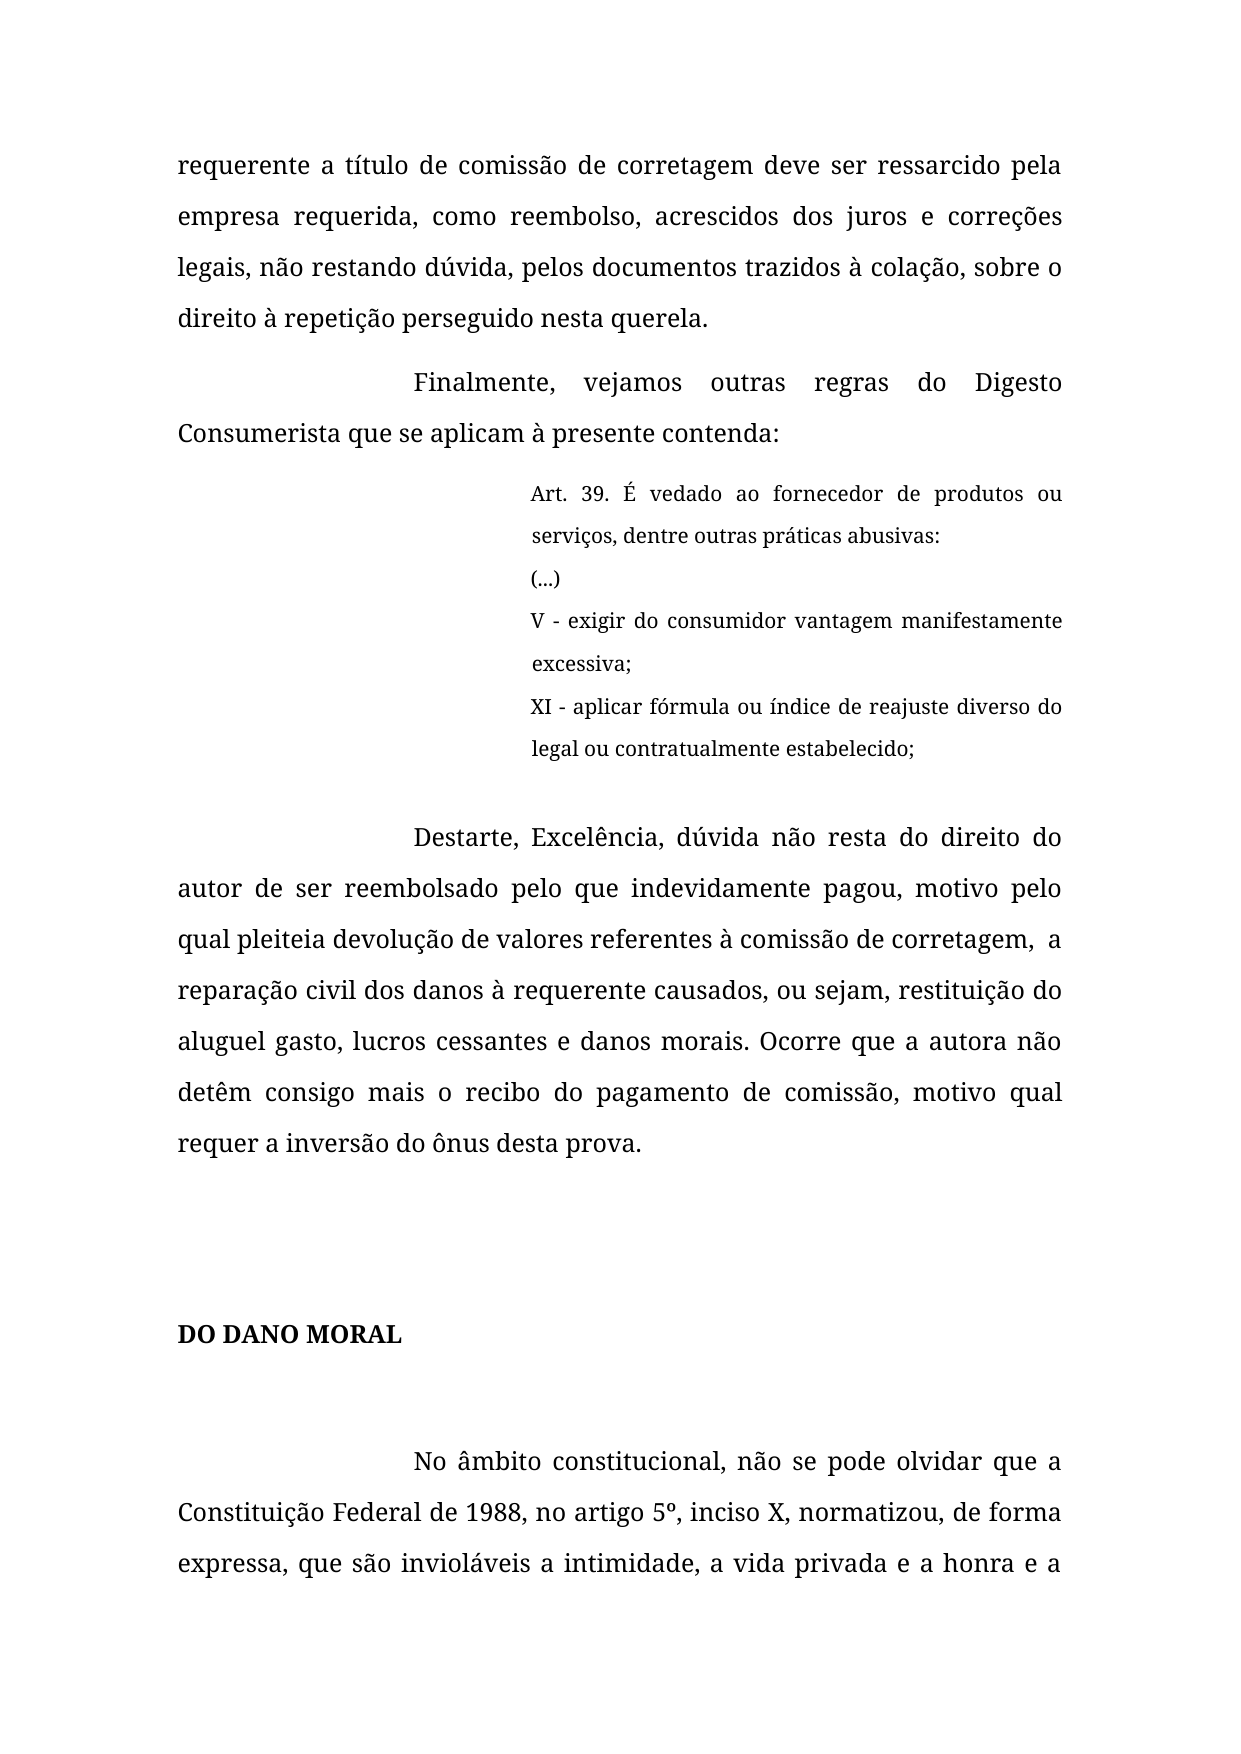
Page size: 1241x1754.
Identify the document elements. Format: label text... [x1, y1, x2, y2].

text DO DANO MORAL [177, 1317, 1063, 1351]
text XI - aplicar fórmula ou índice de reajuste diverso do legal ou contratualmente estabelecido; [530, 692, 1063, 763]
text (...) [530, 564, 1063, 592]
text V - exigir do consumidor vantagem manifestamente excessiva; [530, 607, 1063, 678]
text Art. 39. É vedado ao fornecedor de produtos ou serviços, dentre outras práticas abusivas: [530, 479, 1063, 550]
text Finalmente, vejamos outras regras do Digesto Consumerista que se aplicam à presente contenda: [177, 364, 1063, 449]
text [177, 1444, 1063, 1580]
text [177, 148, 1063, 335]
text Destarte, Excelência, dúvida não resta do direito do autor de ser reembolsado pelo que indevidamente pagou, motivo pelo qual pleiteia devolução de valores referentes à comissão de corretagem, a reparação civil dos danos à requerente causados, ou sejam, restituição do aluguel gasto, lucros cessantes e danos morais. Ocorre que a autora não detêm consigo mais o recibo do pagamento de comissão, motivo qual requer a inversão do ônus desta prova. [177, 820, 1063, 1160]
